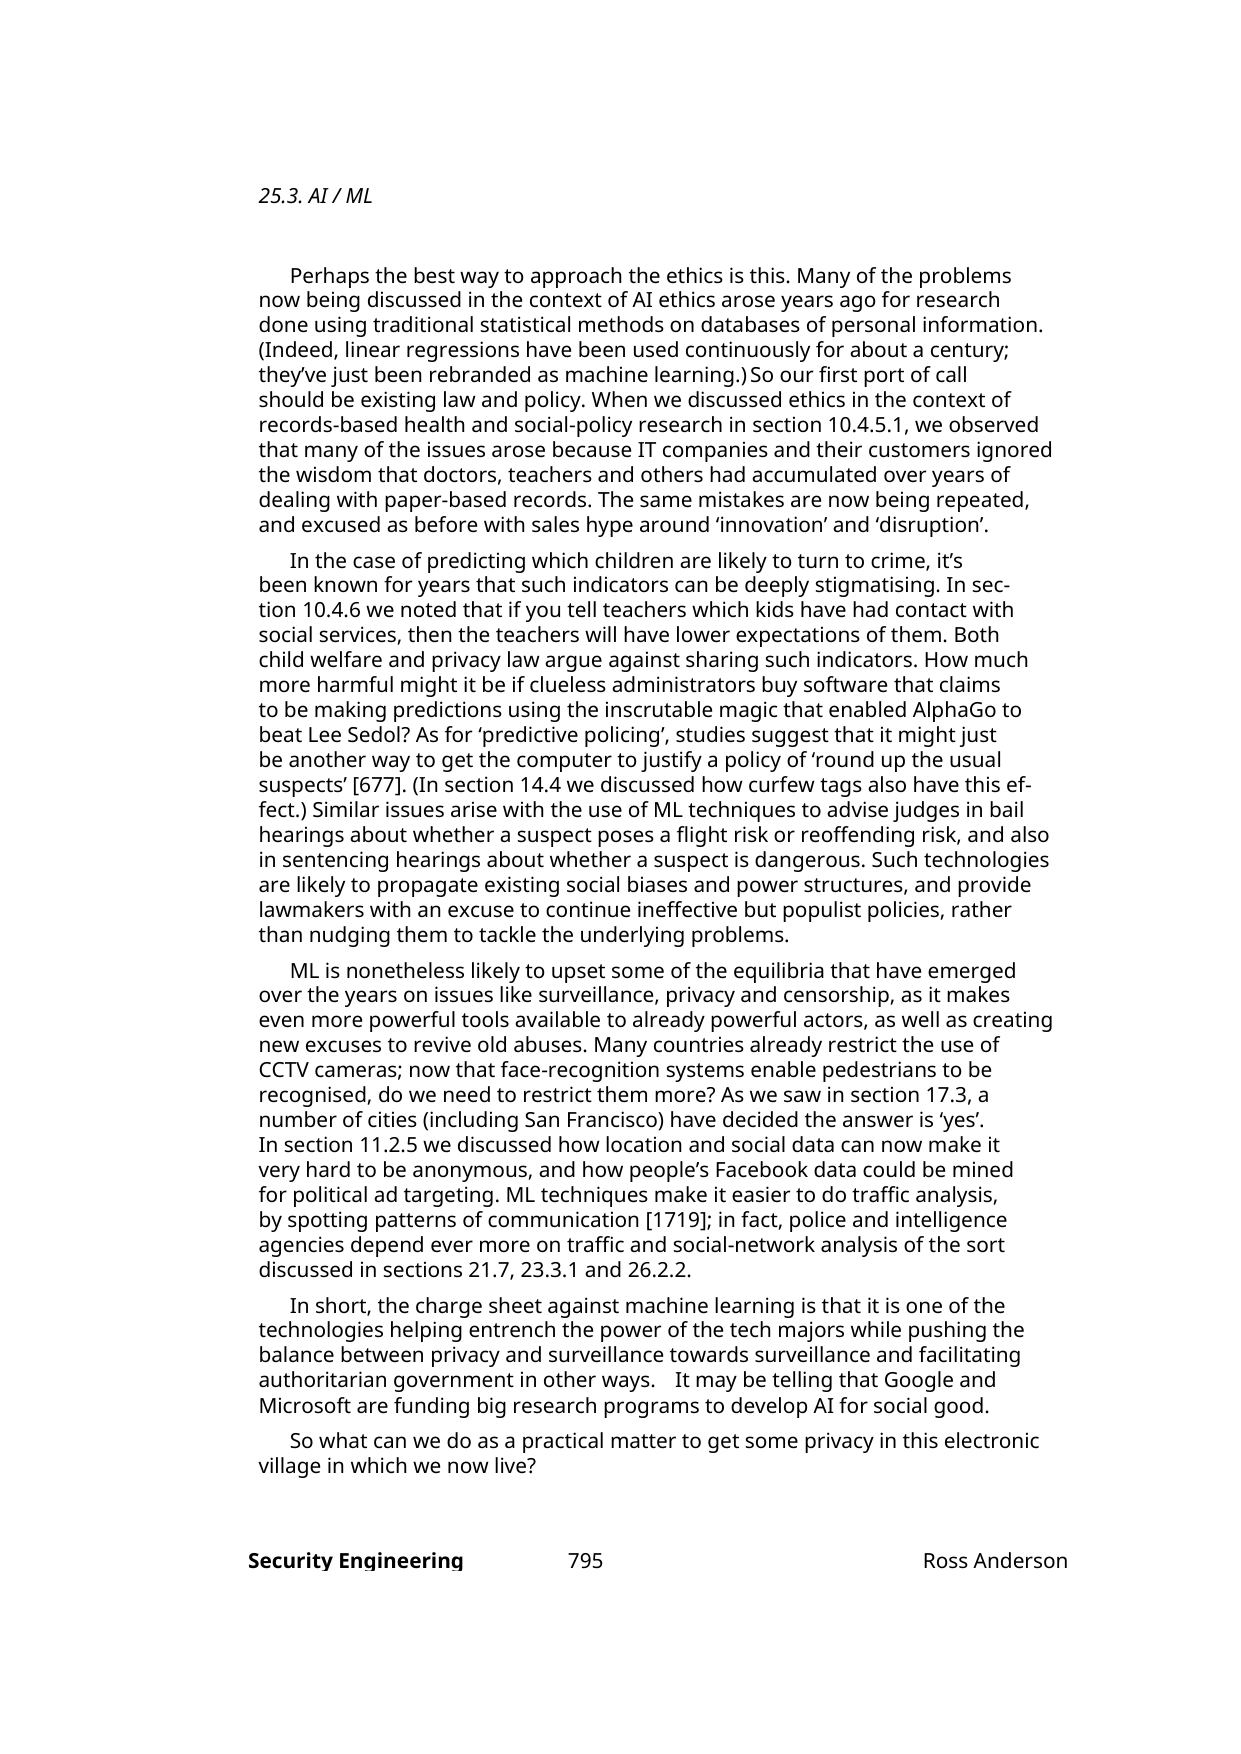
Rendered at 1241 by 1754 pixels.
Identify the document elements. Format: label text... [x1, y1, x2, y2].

text over the years on issues like surveillance, privacy and censorship, as it makes even more powerful tools available to already powerful actors, as well as creating new excuses to revive old abuses. Many countries already restrict the use of CCTV cameras; now that face-recognition systems enable pedestrians to be recognised, do we need to restrict them more? As we saw in section 17.3, a number of cities (including San Francisco) have decided the answer is ‘yes’. In section 11.2.5 we discussed how location and social data can now make it very hard to be anonymous, and how people’s Facebook data could be mined for political ad targeting. ML techniques make it easier to do traffic analysis, by spotting patterns of communication [1719]; in fact, police and intelligence agencies depend ever more on traffic and social-network analysis of the sort discussed in sections 21.7, 23.3.1 and 26.2.2. [150, 983, 1090, 1283]
text Microsoft are funding big research programs to develop AI for social good. [150, 1397, 1090, 1417]
text In the case of predicting which children are likely to turn to crime, it’s [150, 552, 1090, 572]
text 25.3. AI / ML [150, 187, 1090, 208]
text technologies helping entrench the power of the tech majors while pushing the balance between privacy and surveillance towards surveillance and facilitating authoritarian government in other ways. It may be telling that Google and [150, 1318, 1090, 1392]
table_header Security Engineering [194, 1515, 507, 1571]
table_header Ross Anderson [821, 1515, 1134, 1571]
text been known for years that such indicators can be deeply stigmatising. In sec- tion 10.4.6 we noted that if you tell teachers which kids have had contact with social services, then the teachers will have lower expectations of them. Both child welfare and privacy law argue against sharing such indicators. How much more harmful might it be if clueless administrators buy software that claims to be making predictions using the inscrutable magic that enabled AlphaGo to beat Lee Sedol? As for ‘predictive policing’, studies suggest that it might just be another way to get the computer to justify a policy of ‘round up the usual suspects’ [677]. (In section 14.4 we discussed how curfew tags also have this ef- fect.) Similar issues arise with the use of ML techniques to advise judges in bail hearings about whether a suspect poses a ﬂight risk or reoffending risk, and also in sentencing hearings about whether a suspect is dangerous. Such technologies are likely to propagate existing social biases and power structures, and provide lawmakers with an excuse to continue ineffective but populist policies, rather than nudging them to tackle the underlying problems. [150, 572, 1090, 947]
table_header 795 [507, 1515, 821, 1571]
text village in which we now live? [150, 1457, 1090, 1477]
text In short, the charge sheet against machine learning is that it is one of the [150, 1297, 1090, 1318]
text now being discussed in the context of AI ethics arose years ago for research done using traditional statistical methods on databases of personal information. (Indeed, linear regressions have been used continuously for about a century; they’ve just been rebranded as machine learning.) So our ﬁrst port of call [150, 288, 1090, 387]
text So what can we do as a practical matter to get some privacy in this electronic [150, 1432, 1090, 1453]
text ML is nonetheless likely to upset some of the equilibria that have emerged [150, 962, 1090, 983]
text Perhaps the best way to approach the ethics is this. Many of the problems [150, 267, 1090, 288]
text should be existing law and policy. When we discussed ethics in the context of records-based health and social-policy research in section 10.4.5.1, we observed that many of the issues arose because IT companies and their customers ignored the wisdom that doctors, teachers and others had accumulated over years of dealing with paper-based records. The same mistakes are now being repeated, and excused as before with sales hype around ‘innovation’ and ‘disruption’. [150, 387, 1090, 537]
